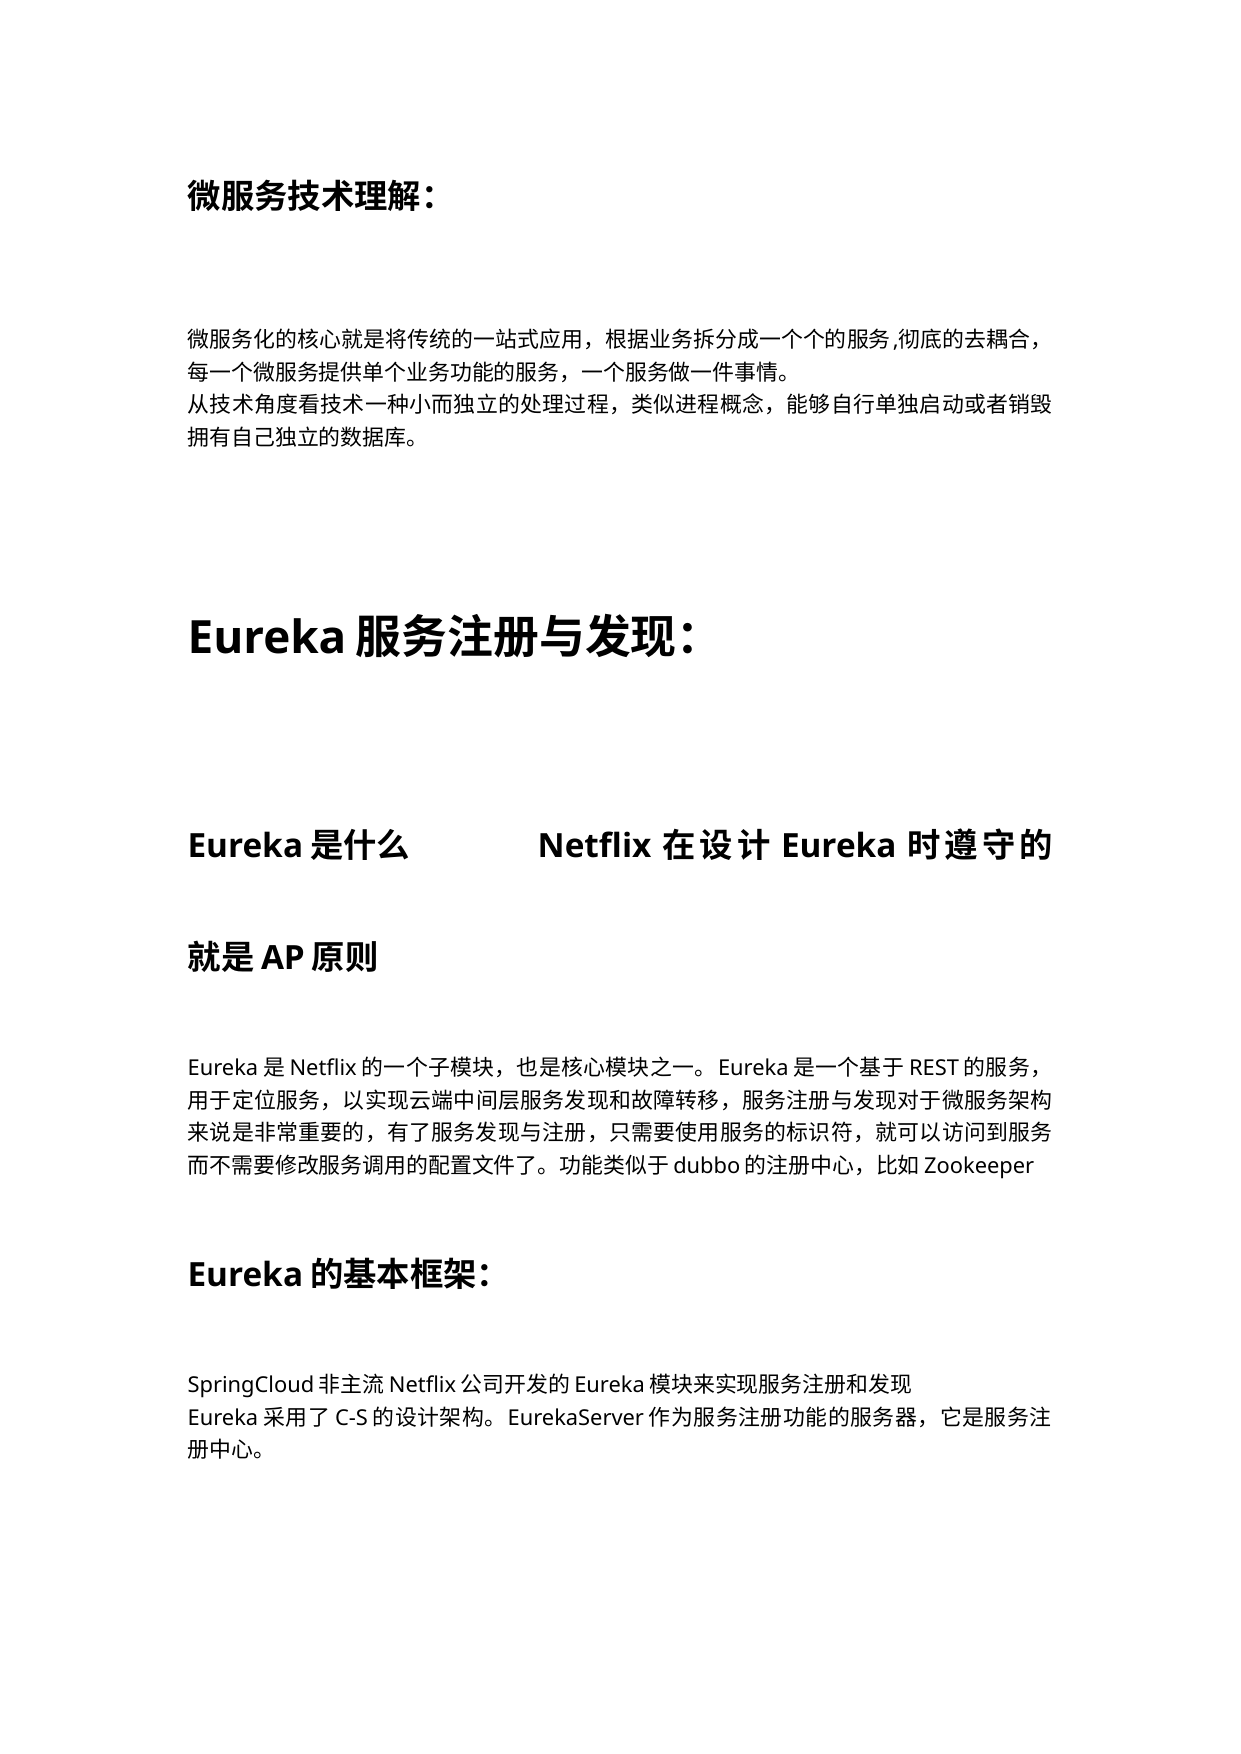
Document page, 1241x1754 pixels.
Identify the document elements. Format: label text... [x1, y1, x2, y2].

subtitle 微服务技术理解： [187, 162, 1053, 227]
subtitle Eureka是什么 Netflix在设计Eureka时遵守的就是AP原则 [187, 810, 1053, 988]
text 从技术角度看技术一种小而独立的处理过程，类似进程概念，能够自行单独启动或者销毁，拥有自己独立的数据库。 [187, 387, 1053, 452]
text SpringCloud非主流Netflix公司开发的Eureka模块来实现服务注册和发现 [187, 1367, 1053, 1399]
text 微服务化的核心就是将传统的一站式应用，根据业务拆分成一个个的服务,彻底的去耦合，每一个微服务提供单个业务功能的服务，一个服务做一件事情。 [187, 322, 1053, 387]
text Eureka是Netflix的一个子模块，也是核心模块之一。Eureka是一个基于REST的服务，用于定位服务，以实现云端中间层服务发现和故障转移，服务注册与发现对于微服务架构来说是非常重要的，有了服务发现与注册，只需要使用服务的标识符，就可以访问到服务，而不需要修改服务调用的配置文件了。功能类似于dubbo的注册中心，比如Zookeeper [187, 1050, 1053, 1180]
subtitle Eureka的基本框架： [187, 1239, 1053, 1304]
subtitle Eureka服务注册与发现： [187, 584, 1053, 682]
text Eureka采用了C-S的设计架构。EurekaServer作为服务注册功能的服务器，它是服务注册中心。 [187, 1399, 1053, 1464]
